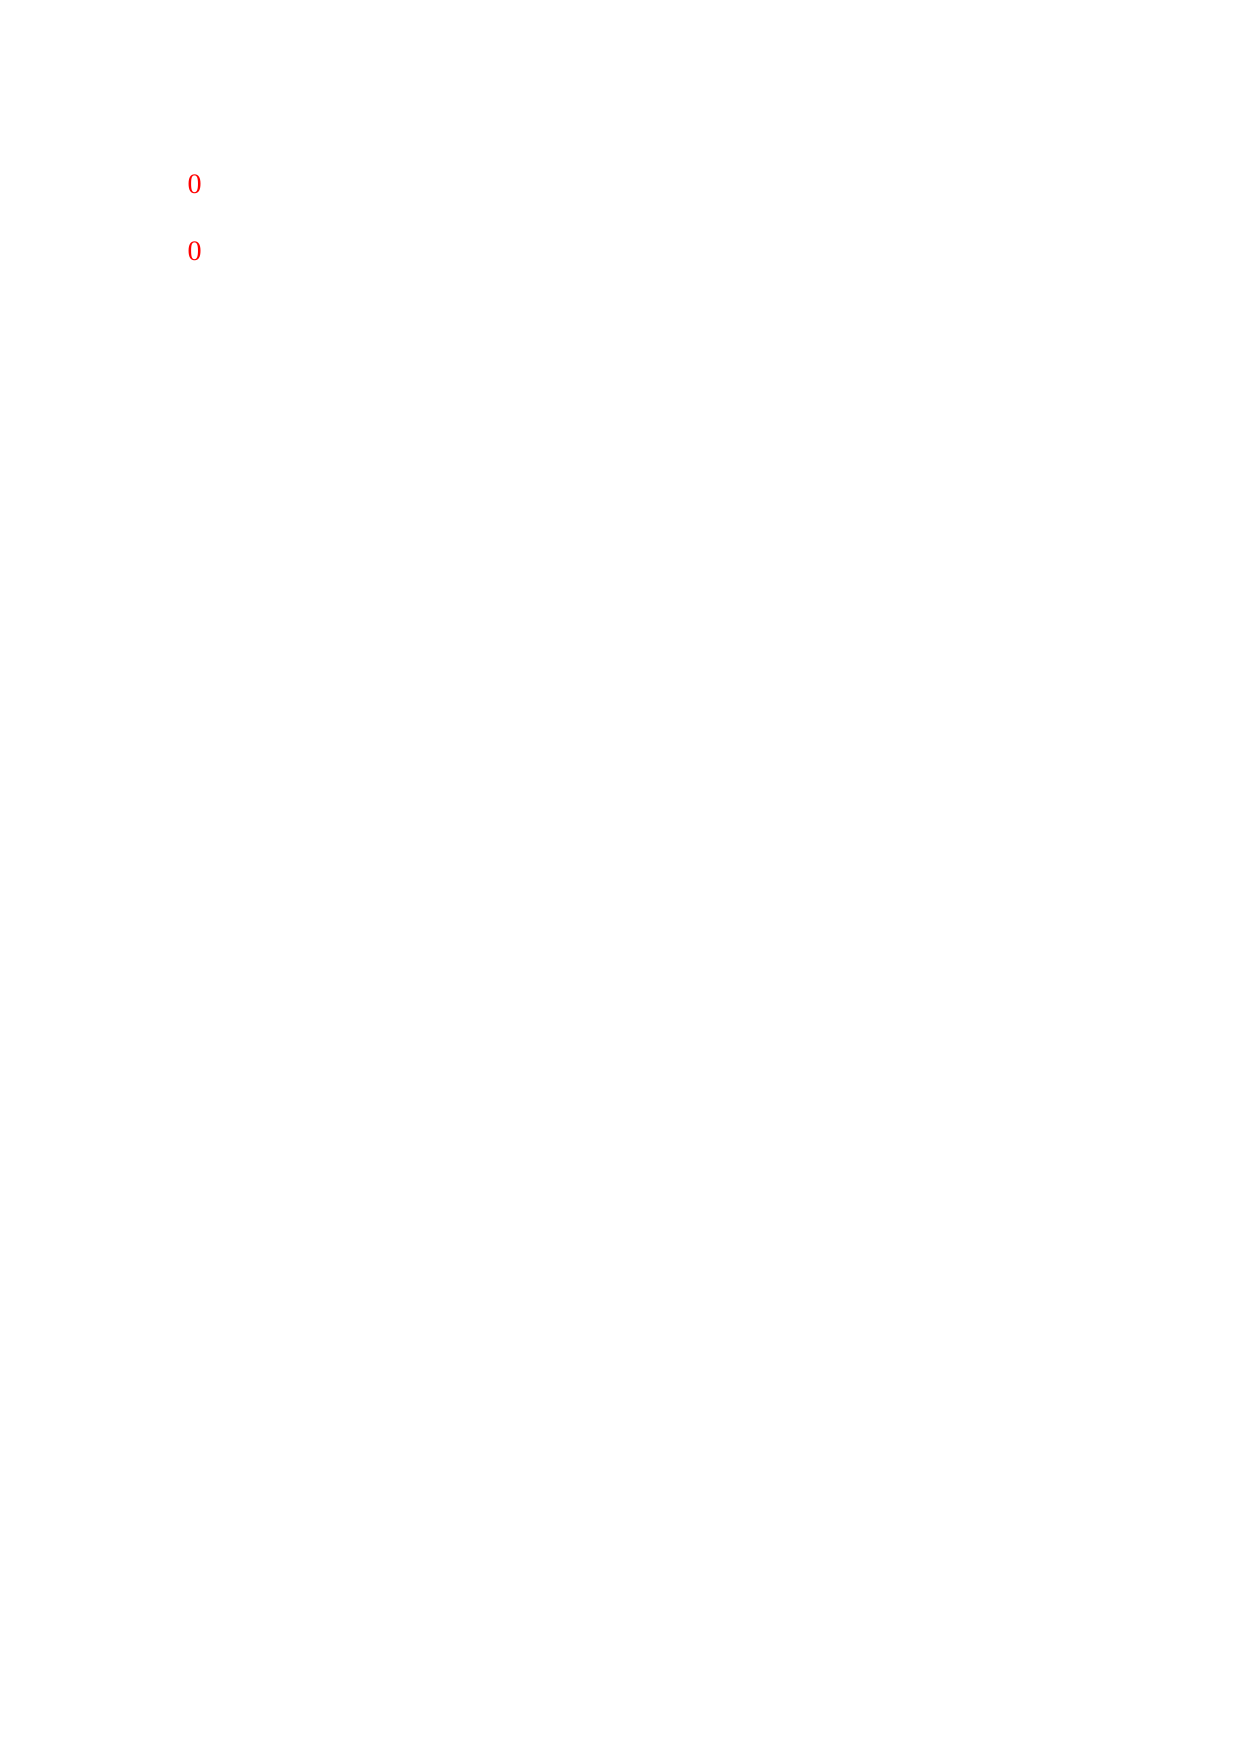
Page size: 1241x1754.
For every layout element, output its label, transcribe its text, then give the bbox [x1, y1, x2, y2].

text 0 [187, 231, 1053, 269]
text 0 [187, 164, 1053, 202]
